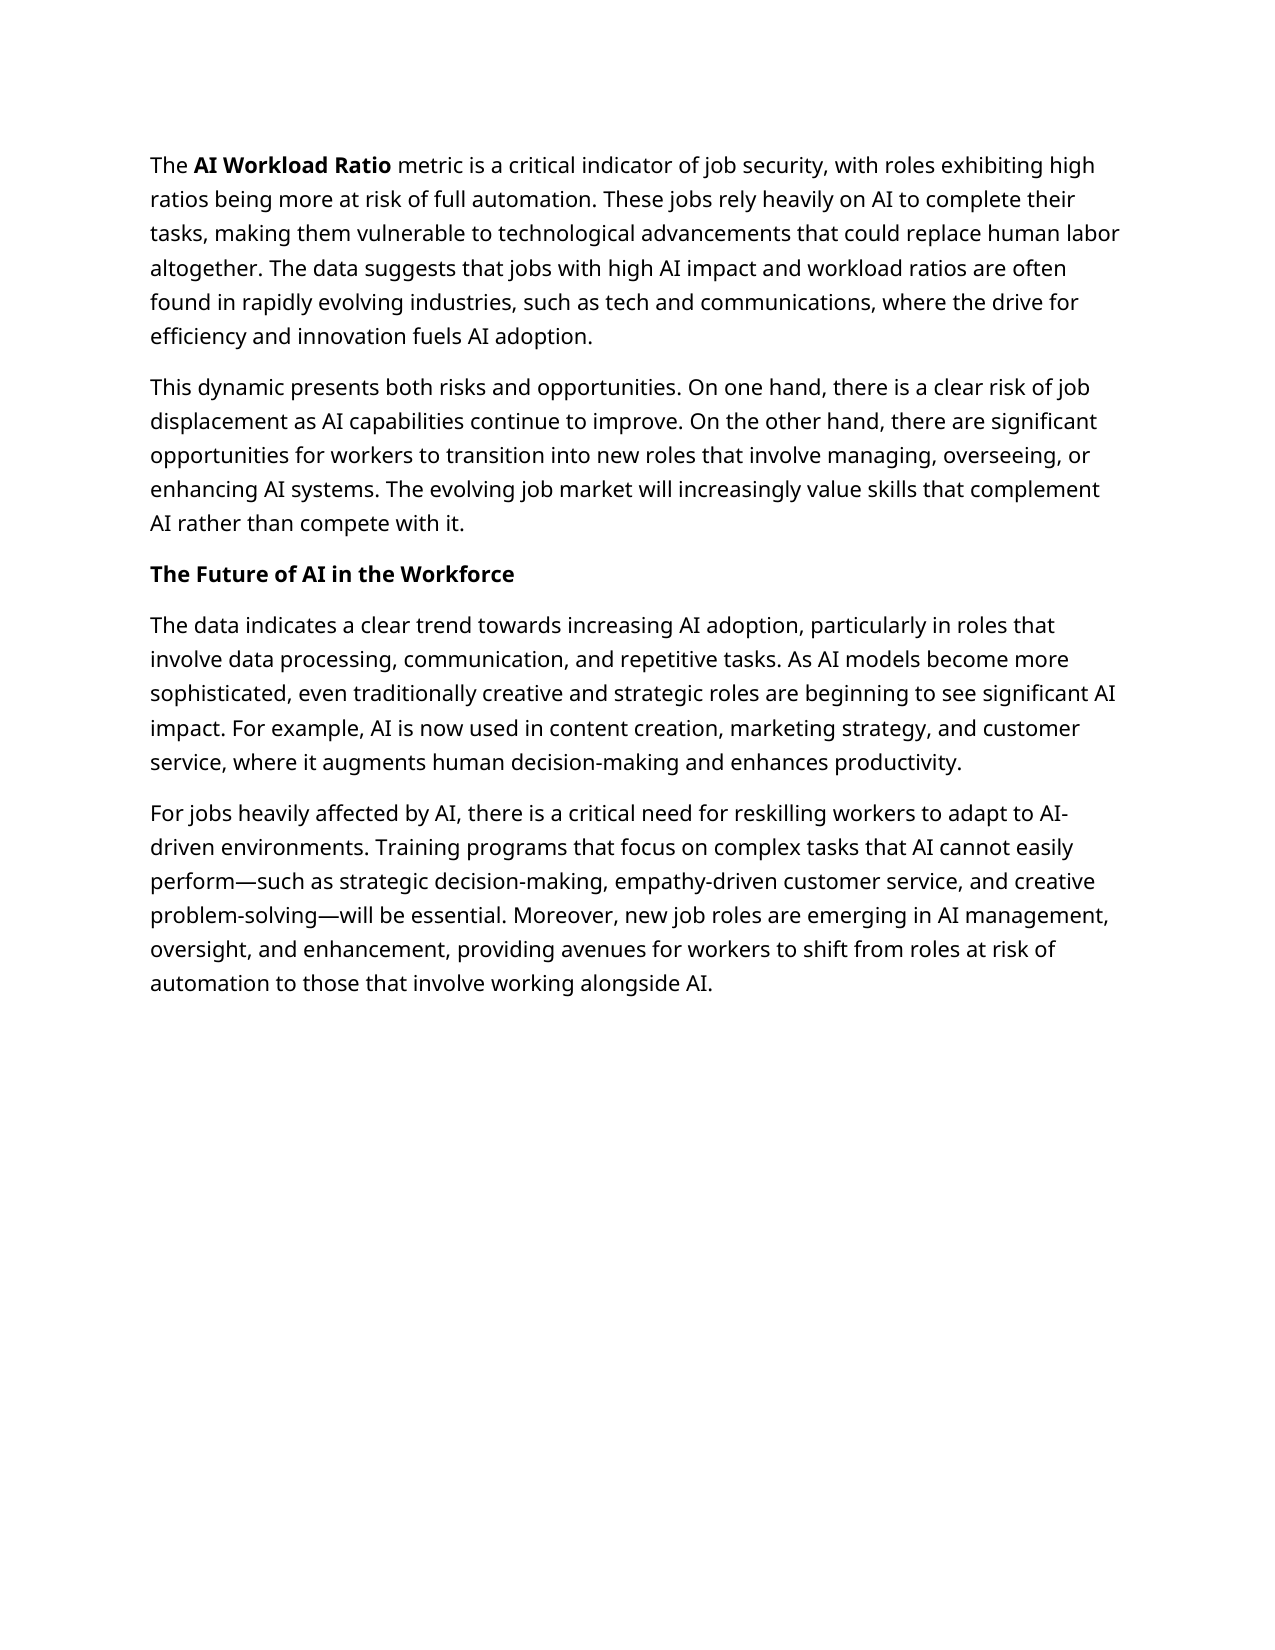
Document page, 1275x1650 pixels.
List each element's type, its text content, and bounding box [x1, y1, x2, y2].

text The AI Workload Ratio metric is a critical indicator of job security, with roles exhibiting high ratios being more at risk of full automation. These jobs rely heavily on AI to complete their tasks, making them vulnerable to technological advancements that could replace human labor altogether. The data suggests that jobs with high AI impact and workload ratios are often found in rapidly evolving industries, such as tech and communications, where the drive for efficiency and innovation fuels AI adoption. [150, 150, 1125, 351]
text The data indicates a clear trend towards increasing AI adoption, particularly in roles that involve data processing, communication, and repetitive tasks. As AI models become more sophisticated, even traditionally creative and strategic roles are beginning to see significant AI impact. For example, AI is now used in content creation, marketing strategy, and customer service, where it augments human decision-making and enhances productivity. [150, 610, 1125, 776]
text The Future of AI in the Workforce [150, 559, 1125, 589]
text For jobs heavily affected by AI, there is a critical need for reskilling workers to adapt to AI-driven environments. Training programs that focus on complex tasks that AI cannot easily perform—such as strategic decision-making, empathy-driven customer service, and creative problem-solving—will be essential. Moreover, new job roles are emerging in AI management, oversight, and enhancement, providing avenues for workers to shift from roles at risk of automation to those that involve working alongside AI. [150, 797, 1125, 998]
text This dynamic presents both risks and opportunities. On one hand, there is a clear risk of job displacement as AI capabilities continue to improve. On the other hand, there are significant opportunities for workers to transition into new roles that involve managing, overseeing, or enhancing AI systems. The evolving job market will increasingly value skills that complement AI rather than compete with it. [150, 372, 1125, 538]
